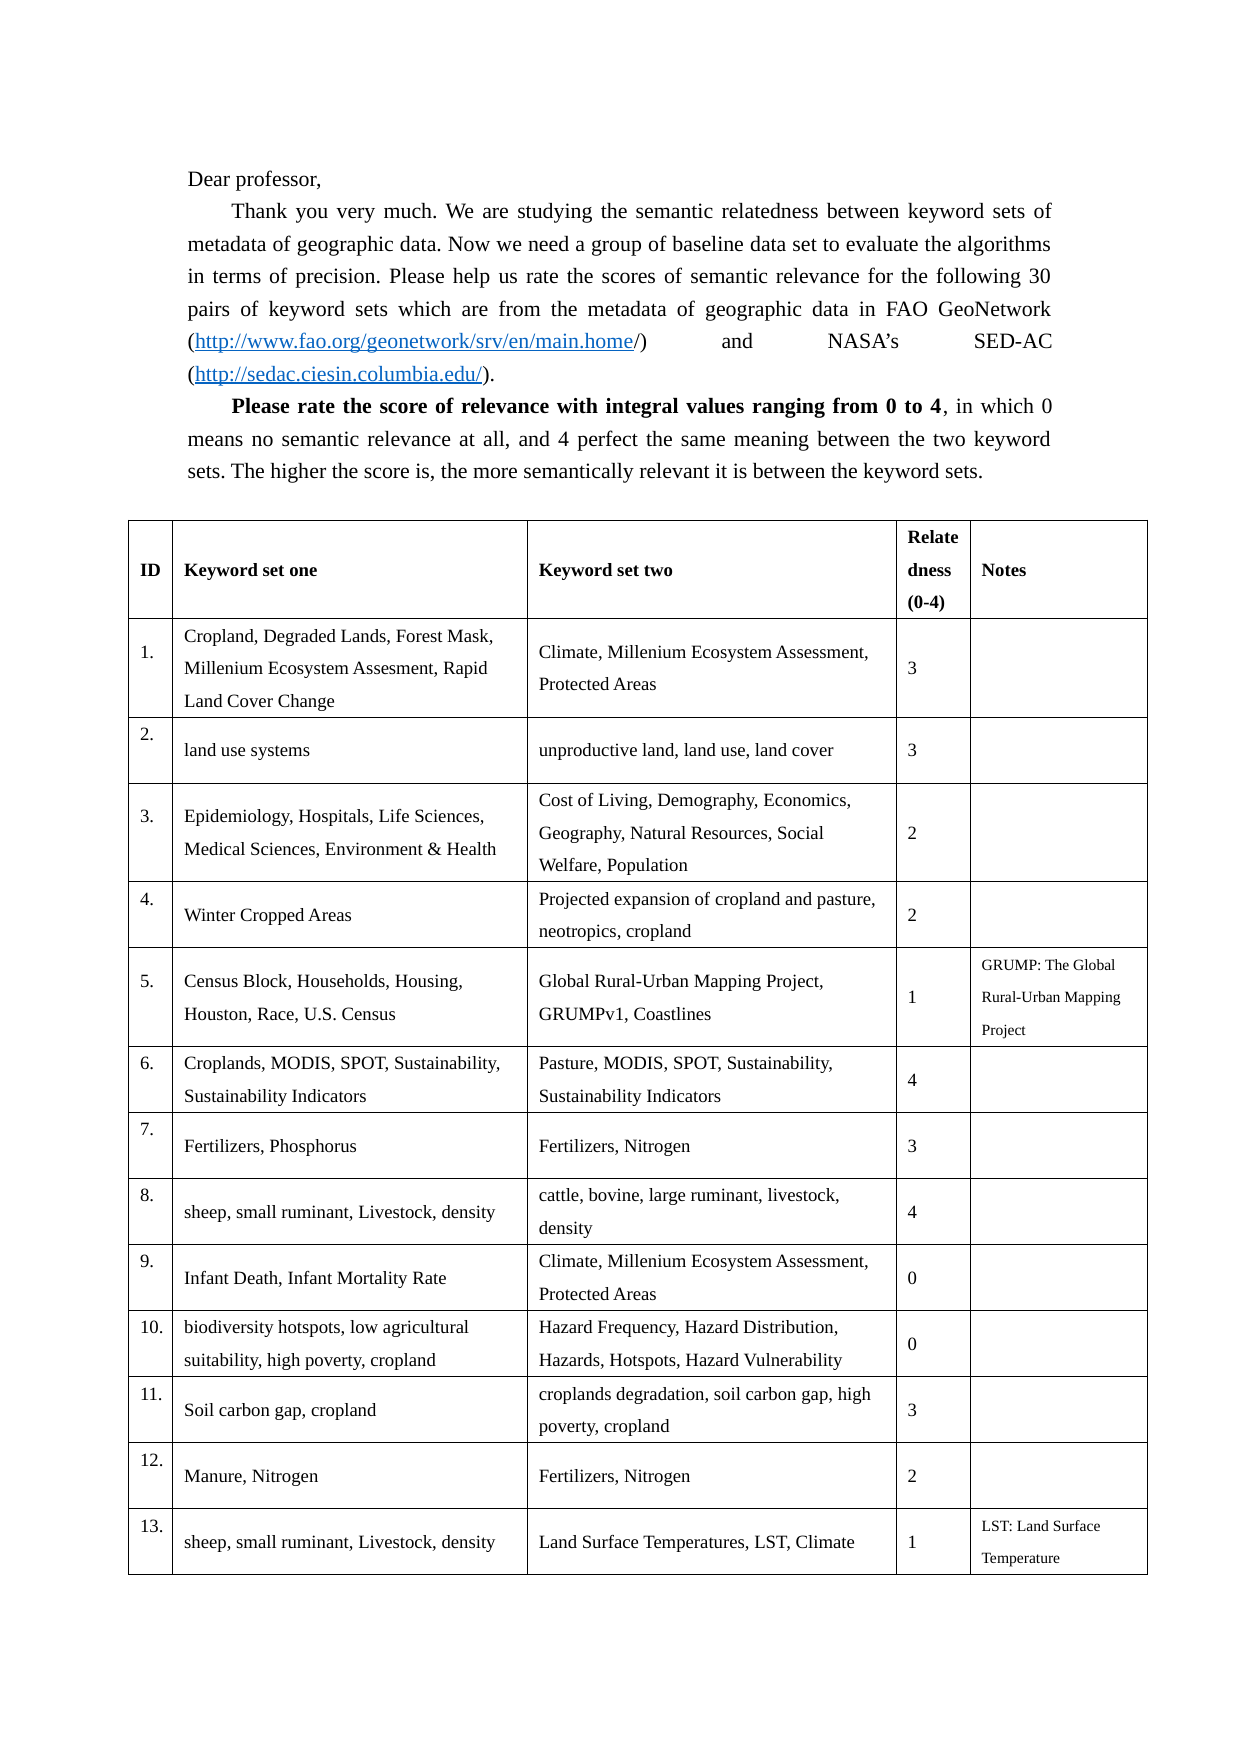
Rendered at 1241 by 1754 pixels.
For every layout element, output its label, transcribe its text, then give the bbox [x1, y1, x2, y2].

table_cell Global Rural-Urban Mapping Project, GRUMPv1, Coastlines [528, 948, 896, 1046]
table_cell sheep, small ruminant, Livestock, density [173, 1509, 527, 1574]
table_cell Cost of Living, Demography, Economics, Geography, Natural Resources, Social Welfare, Population [528, 784, 896, 881]
table_header Keyword set one [173, 521, 527, 618]
table_cell [129, 1377, 172, 1442]
table_cell 3 [897, 1113, 970, 1178]
table_cell [129, 1509, 172, 1574]
table_cell [129, 1047, 172, 1112]
table_cell 0 [897, 1311, 970, 1376]
table_cell [971, 1377, 1147, 1442]
table_cell [129, 1443, 172, 1508]
table_cell unproductive land, land use, land cover [528, 718, 896, 783]
table_cell [129, 1113, 172, 1178]
table_cell 1 [897, 948, 970, 1046]
table_cell [971, 1113, 1147, 1178]
table_cell sheep, small ruminant, Livestock, density [173, 1179, 527, 1244]
table_cell Soil carbon gap, cropland [173, 1377, 527, 1442]
table_cell [129, 1311, 172, 1376]
table_header Notes [971, 521, 1147, 618]
table_cell 2 [897, 1443, 970, 1508]
table_cell LST: Land Surface Temperature [971, 1509, 1147, 1574]
table_cell Infant Death, Infant Mortality Rate [173, 1245, 527, 1310]
table_cell [129, 948, 172, 1046]
table_cell [971, 1311, 1147, 1376]
table_cell 4 [897, 1179, 970, 1244]
table_cell 0 [897, 1245, 970, 1310]
table_cell Pasture, MODIS, SPOT, Sustainability, Sustainability Indicators [528, 1047, 896, 1112]
table_cell 1 [897, 1509, 970, 1574]
table_cell Climate, Millenium Ecosystem Assessment, Protected Areas [528, 619, 896, 717]
table_cell croplands degradation, soil carbon gap, high poverty, cropland [528, 1377, 896, 1442]
table_cell [971, 619, 1147, 717]
table_cell cattle, bovine, large ruminant, livestock, density [528, 1179, 896, 1244]
table_cell Climate, Millenium Ecosystem Assessment, Protected Areas [528, 1245, 896, 1310]
table_header ID [129, 521, 172, 618]
table_cell GRUMP: The Global Rural-Urban Mapping Project [971, 948, 1147, 1046]
table_cell [971, 882, 1147, 947]
text Please rate the score of relevance with integral values ranging from 0 to 4, in which 0 means no semantic relevance at all, and 4 perfect the same meaning between the two keyword sets. The higher the score is, the more semantically relevant it is between the keyword sets. [187, 389, 1053, 487]
table_cell 3 [897, 1377, 970, 1442]
table_cell Croplands, MODIS, SPOT, Sustainability, Sustainability Indicators [173, 1047, 527, 1112]
table_cell Projected expansion of cropland and pasture, neotropics, cropland [528, 882, 896, 947]
table_cell Land Surface Temperatures, LST, Climate [528, 1509, 896, 1574]
table_cell [971, 1245, 1147, 1310]
table_cell [129, 784, 172, 881]
table_cell Hazard Frequency, Hazard Distribution, Hazards, Hotspots, Hazard Vulnerability [528, 1311, 896, 1376]
text Thank you very much. We are studying the semantic relatedness between keyword sets of metadata of geographic data. Now we need a group of baseline data set to evaluate the algorithms in terms of precision. Please help us rate the scores of semantic relevance for the following 30 pairs of keyword sets which are from the metadata of geographic data in FAO GeoNetwork (http://www.fao.org/geonetwork/srv/en/main.home/) and NASA’s SED-AC (http://sedac.ciesin.columbia.edu/). [187, 194, 1053, 389]
table_cell Census Block, Households, Housing, Houston, Race, U.S. Census [173, 948, 527, 1046]
table_cell Fertilizers, Phosphorus [173, 1113, 527, 1178]
table_cell Fertilizers, Nitrogen [528, 1443, 896, 1508]
table_cell [129, 619, 172, 717]
table_header Relatedness (0-4) [897, 521, 970, 618]
table_cell 2 [897, 784, 970, 881]
table_cell Epidemiology, Hospitals, Life Sciences, Medical Sciences, Environment & Health [173, 784, 527, 881]
table_cell Winter Cropped Areas [173, 882, 527, 947]
table_cell 2 [897, 882, 970, 947]
table_cell Cropland, Degraded Lands, Forest Mask, Millenium Ecosystem Assesment, Rapid Land Cover Change [173, 619, 527, 717]
table_cell [971, 718, 1147, 783]
table_cell land use systems [173, 718, 527, 783]
table_cell 4 [897, 1047, 970, 1112]
table_cell biodiversity hotspots, low agricultural suitability, high poverty, cropland [173, 1311, 527, 1376]
table_cell [129, 882, 172, 947]
table_cell [129, 1179, 172, 1244]
table_cell [971, 1179, 1147, 1244]
table_cell Manure, Nitrogen [173, 1443, 527, 1508]
table_cell [971, 1047, 1147, 1112]
table_cell [971, 784, 1147, 881]
text Dear professor, [187, 162, 1053, 194]
table_header Keyword set two [528, 521, 896, 618]
table_cell 3 [897, 718, 970, 783]
table_cell Fertilizers, Nitrogen [528, 1113, 896, 1178]
table_cell 3 [897, 619, 970, 717]
table_cell [129, 1245, 172, 1310]
table_cell [129, 718, 172, 783]
table_cell [971, 1443, 1147, 1508]
